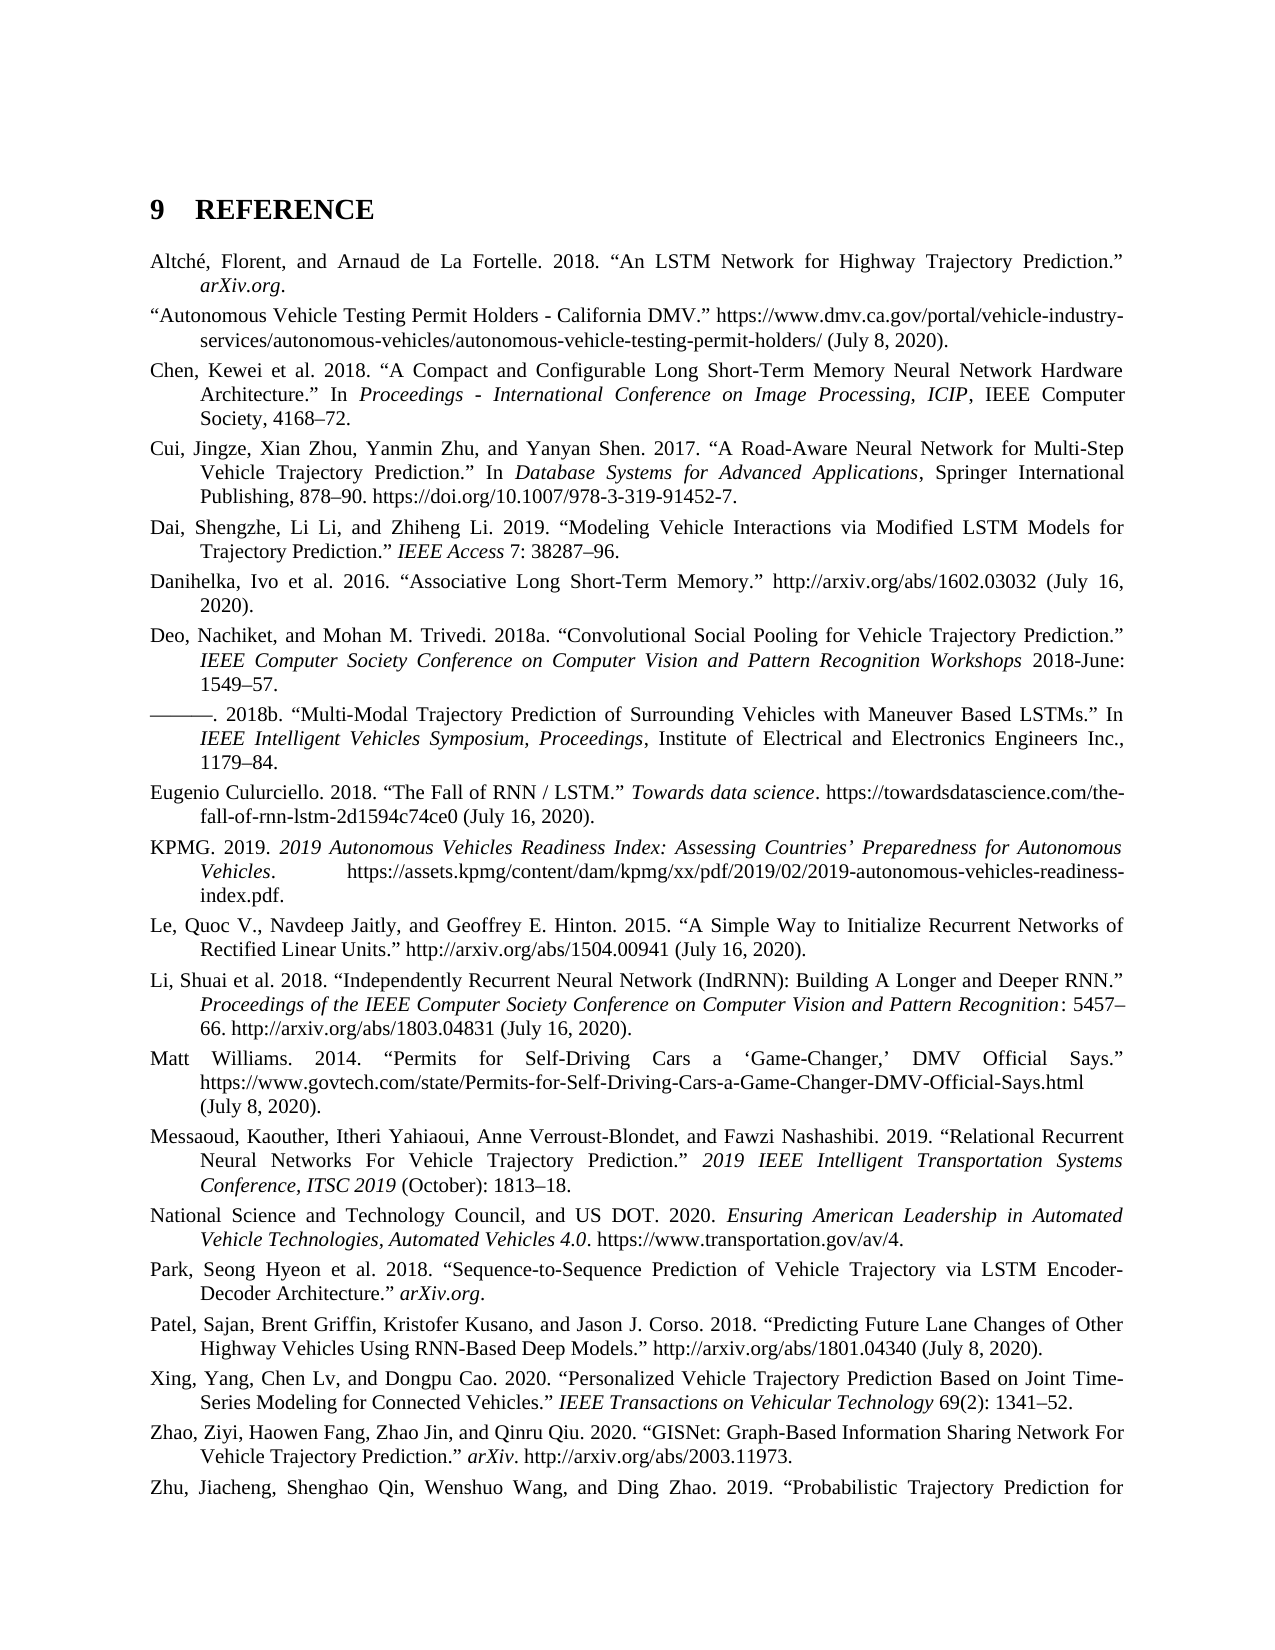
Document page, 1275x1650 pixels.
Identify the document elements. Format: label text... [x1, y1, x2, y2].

text Danihelka, Ivo et al. 2016. “Associative Long Short-Term Memory.” http://arxiv.org/abs/1602.03032 (July 16, 2020). [150, 569, 1125, 617]
text Dai, Shengzhe, Li Li, and Zhiheng Li. 2019. “Modeling Vehicle Interactions via Modified LSTM Models for Trajectory Prediction.” IEEE Access 7: 38287–96. [150, 515, 1125, 563]
text Cui, Jingze, Xian Zhou, Yanmin Zhu, and Yanyan Shen. 2017. “A Road-Aware Neural Network for Multi-Step Vehicle Trajectory Prediction.” In Database Systems for Advanced Applications, Springer International Publishing, 878–90. https://doi.org/10.1007/978-3-319-91452-7. [150, 436, 1125, 508]
text National Science and Technology Council, and US DOT. 2020. Ensuring American Leadership in Automated Vehicle Technologies, Automated Vehicles 4.0. https://www.transportation.gov/av/4. [150, 1203, 1125, 1251]
text Le, Quoc V., Navdeep Jaitly, and Geoffrey E. Hinton. 2015. “A Simple Way to Initialize Recurrent Networks of Rectified Linear Units.” http://arxiv.org/abs/1504.00941 (July 16, 2020). [150, 913, 1125, 961]
text Patel, Sajan, Brent Griffin, Kristofer Kusano, and Jason J. Corso. 2018. “Predicting Future Lane Changes of Other Highway Vehicles Using RNN-Based Deep Models.” http://arxiv.org/abs/1801.04340 (July 8, 2020). [150, 1312, 1125, 1360]
text Matt Williams. 2014. “Permits for Self-Driving Cars a ‘Game-Changer,’ DMV Official Says.” https://www.govtech.com/state/Permits-for-Self-Driving-Cars-a-Game-Changer-DMV-Official-Says.html (July 8, 2020). [150, 1046, 1125, 1118]
text Park, Seong Hyeon et al. 2018. “Sequence-to-Sequence Prediction of Vehicle Trajectory via LSTM Encoder-Decoder Architecture.” arXiv.org. [150, 1257, 1125, 1305]
text Chen, Kewei et al. 2018. “A Compact and Configurable Long Short-Term Memory Neural Network Hardware Architecture.” In Proceedings - International Conference on Image Processing, ICIP, IEEE Computer Society, 4168–72. [150, 358, 1125, 430]
text “Autonomous Vehicle Testing Permit Holders - California DMV.” https://www.dmv.ca.gov/portal/vehicle-industry-services/autonomous-vehicles/autonomous-vehicle-testing-permit-holders/ (July 8, 2020). [150, 303, 1125, 352]
text Altché, Florent, and Arnaud de La Fortelle. 2018. “An LSTM Network for Highway Trajectory Prediction.” arXiv.org. [150, 249, 1125, 297]
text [150, 1475, 1125, 1499]
text KPMG. 2019. 2019 Autonomous Vehicles Readiness Index: Assessing Countries’ Preparedness for Autonomous Vehicles. https://assets.kpmg/content/dam/kpmg/xx/pdf/2019/02/2019-autonomous-vehicles-readiness-index.pdf. [150, 835, 1125, 907]
text Zhao, Ziyi, Haowen Fang, Zhao Jin, and Qinru Qiu. 2020. “GISNet: Graph-Based Information Sharing Network For Vehicle Trajectory Prediction.” arXiv. http://arxiv.org/abs/2003.11973. [150, 1420, 1125, 1468]
text Xing, Yang, Chen Lv, and Dongpu Cao. 2020. “Personalized Vehicle Trajectory Prediction Based on Joint Time-Series Modeling for Connected Vehicles.” IEEE Transactions on Vehicular Technology 69(2): 1341–52. [150, 1366, 1125, 1414]
text ———. 2018b. “Multi-Modal Trajectory Prediction of Surrounding Vehicles with Maneuver Based LSTMs.” In IEEE Intelligent Vehicles Symposium, Proceedings, Institute of Electrical and Electronics Engineers Inc., 1179–84. [150, 702, 1125, 774]
text Deo, Nachiket, and Mohan M. Trivedi. 2018a. “Convolutional Social Pooling for Vehicle Trajectory Prediction.” IEEE Computer Society Conference on Computer Vision and Pattern Recognition Workshops 2018-June: 1549–57. [150, 623, 1125, 696]
text Li, Shuai et al. 2018. “Independently Recurrent Neural Network (IndRNN): Building A Longer and Deeper RNN.” Proceedings of the IEEE Computer Society Conference on Computer Vision and Pattern Recognition: 5457–66. http://arxiv.org/abs/1803.04831 (July 16, 2020). [150, 967, 1125, 1040]
subtitle Reference [150, 192, 1125, 226]
text Messaoud, Kaouther, Itheri Yahiaoui, Anne Verroust-Blondet, and Fawzi Nashashibi. 2019. “Relational Recurrent Neural Networks For Vehicle Trajectory Prediction.” 2019 IEEE Intelligent Transportation Systems Conference, ITSC 2019 (October): 1813–18. [150, 1124, 1125, 1197]
text Eugenio Culurciello. 2018. “The Fall of RNN / LSTM.” Towards data science. https://towardsdatascience.com/the-fall-of-rnn-lstm-2d1594c74ce0 (July 16, 2020). [150, 780, 1125, 828]
